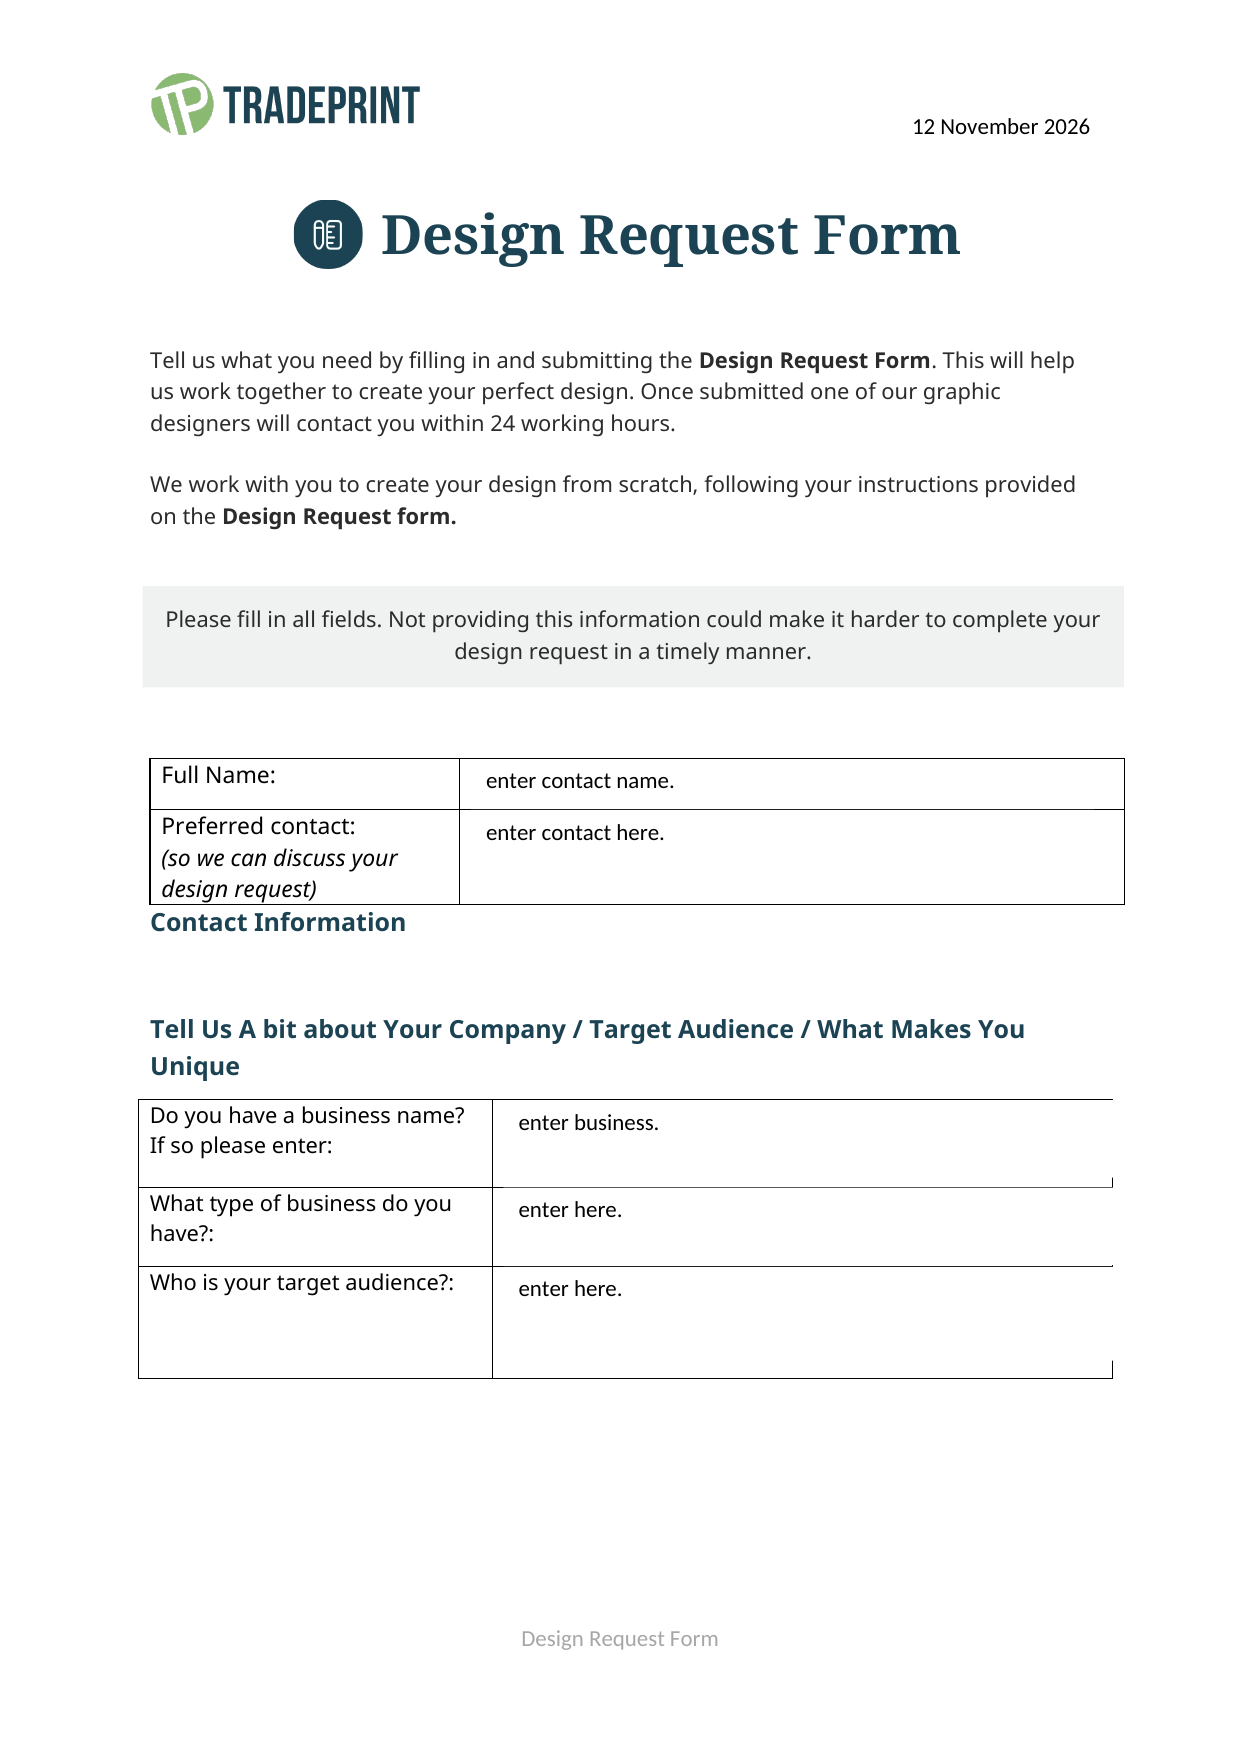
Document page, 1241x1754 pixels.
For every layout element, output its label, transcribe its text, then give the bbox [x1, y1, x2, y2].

picture [150, 73, 421, 135]
text Tell Us A bit about Your Company / Target Audience / What Makes You Unique [150, 1012, 1090, 1083]
table_cell [493, 1267, 1112, 1378]
table_cell What type of business do you have?: [139, 1188, 492, 1266]
table_header [1095, 759, 1124, 809]
text Tell us what you need by filling in and submitting the Design Request Form. This will help us work together to create your perfect design. Once submitted one of our graphic designers will contact you within 24 working hours. [150, 343, 1090, 437]
picture [293, 200, 363, 269]
text Contact Information [150, 905, 1090, 939]
text We work with you to create your design from scratch, following your instructions provided on the Design Request form. [150, 468, 1090, 530]
table_cell Preferred contact: (so we can discuss your design request) [151, 810, 459, 904]
table_header [493, 1100, 1112, 1187]
table_header Full Name: [151, 759, 459, 809]
table_cell [460, 810, 1124, 904]
table_header [460, 759, 470, 809]
table_cell [493, 1188, 503, 1266]
text Design Request Form [150, 197, 1090, 271]
table_header Do you have a business name? If so please enter: [139, 1100, 492, 1187]
table_cell Who is your target audience?: [139, 1267, 492, 1378]
